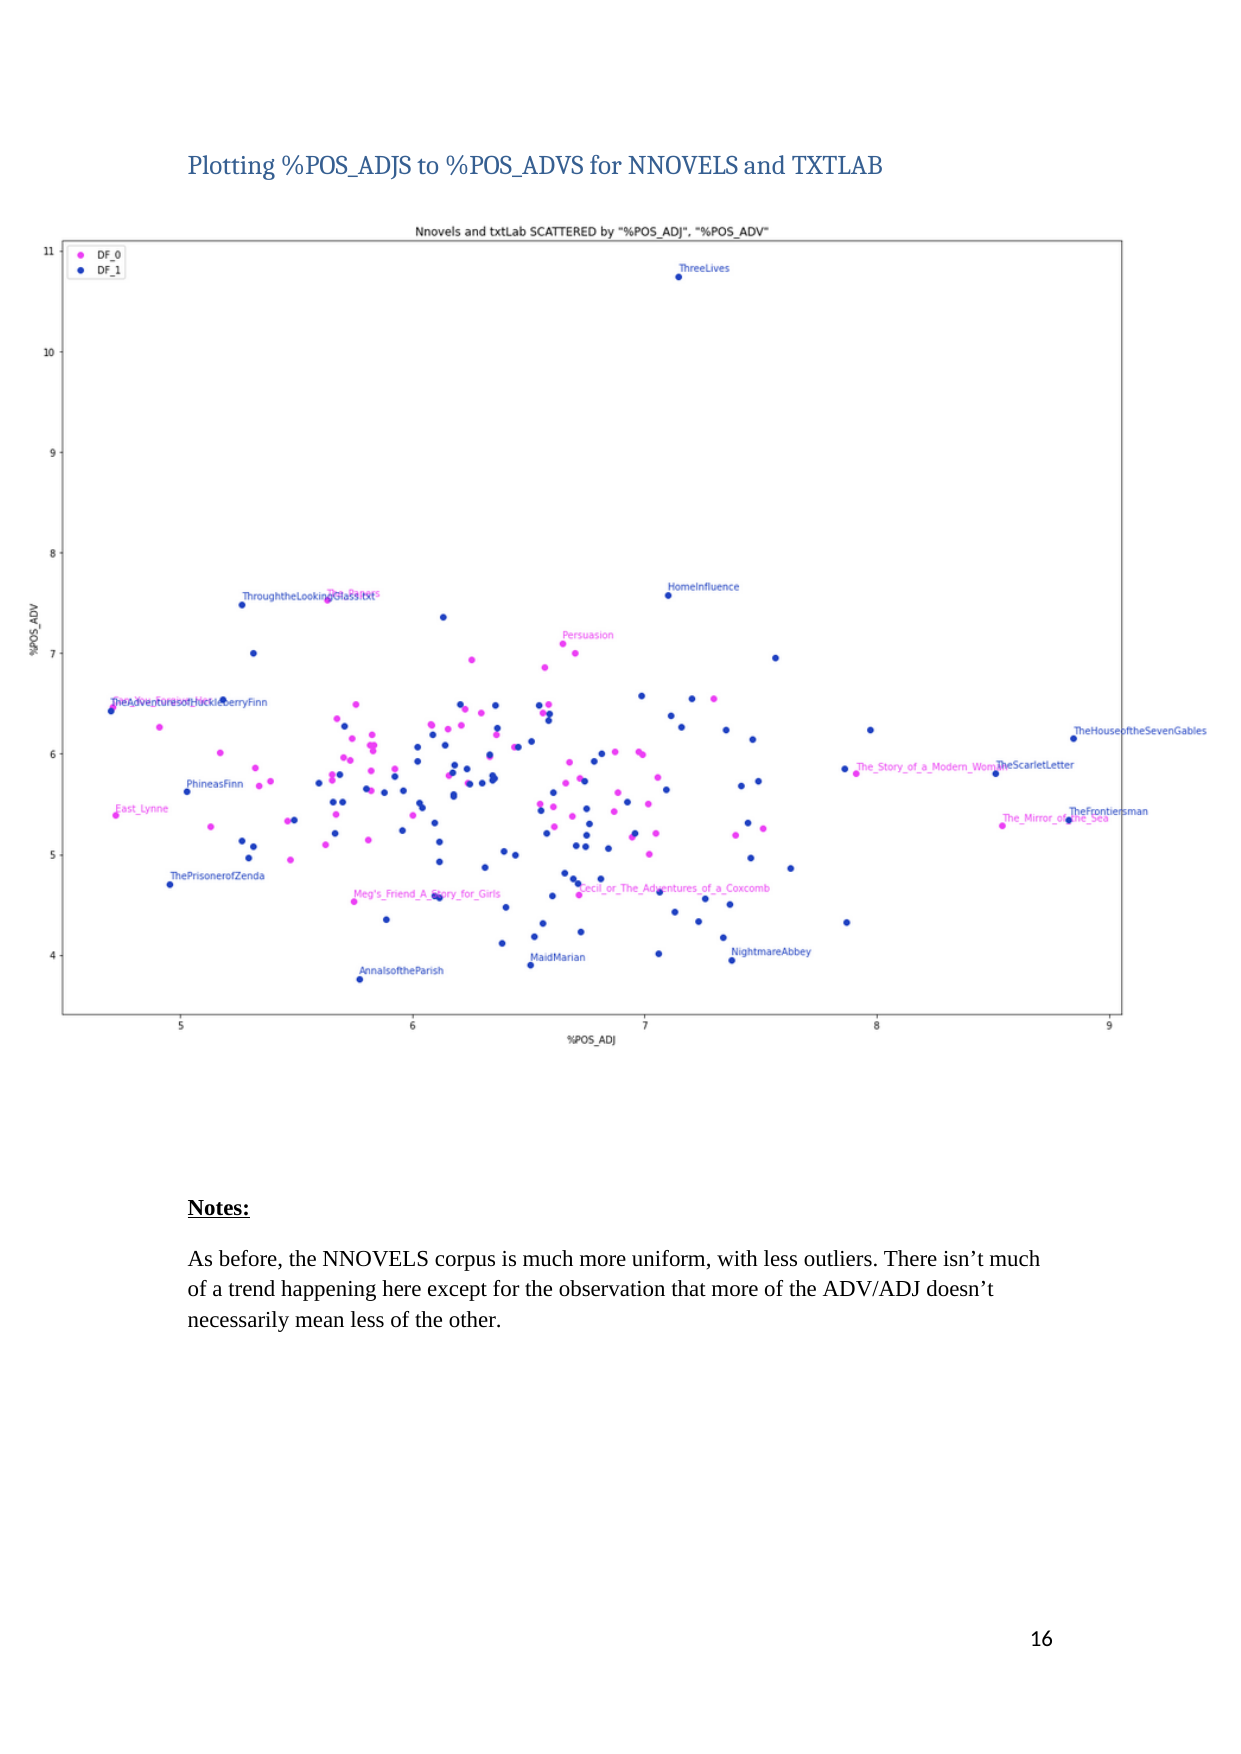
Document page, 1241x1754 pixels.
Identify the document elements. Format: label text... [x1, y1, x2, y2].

text Notes: [187, 1194, 1053, 1221]
text As before, the NNOVELS corpus is much more uniform, with less outliers. There isn’t much of a trend happening here except for the observation that more of the ADV/ADJ doesn’t necessarily mean less of the other. [187, 1245, 1053, 1332]
picture [7, 215, 1222, 1057]
subtitle Plotting %POS_ADJS to %POS_ADVS for NNOVELS and TXTLAB [187, 150, 1053, 181]
